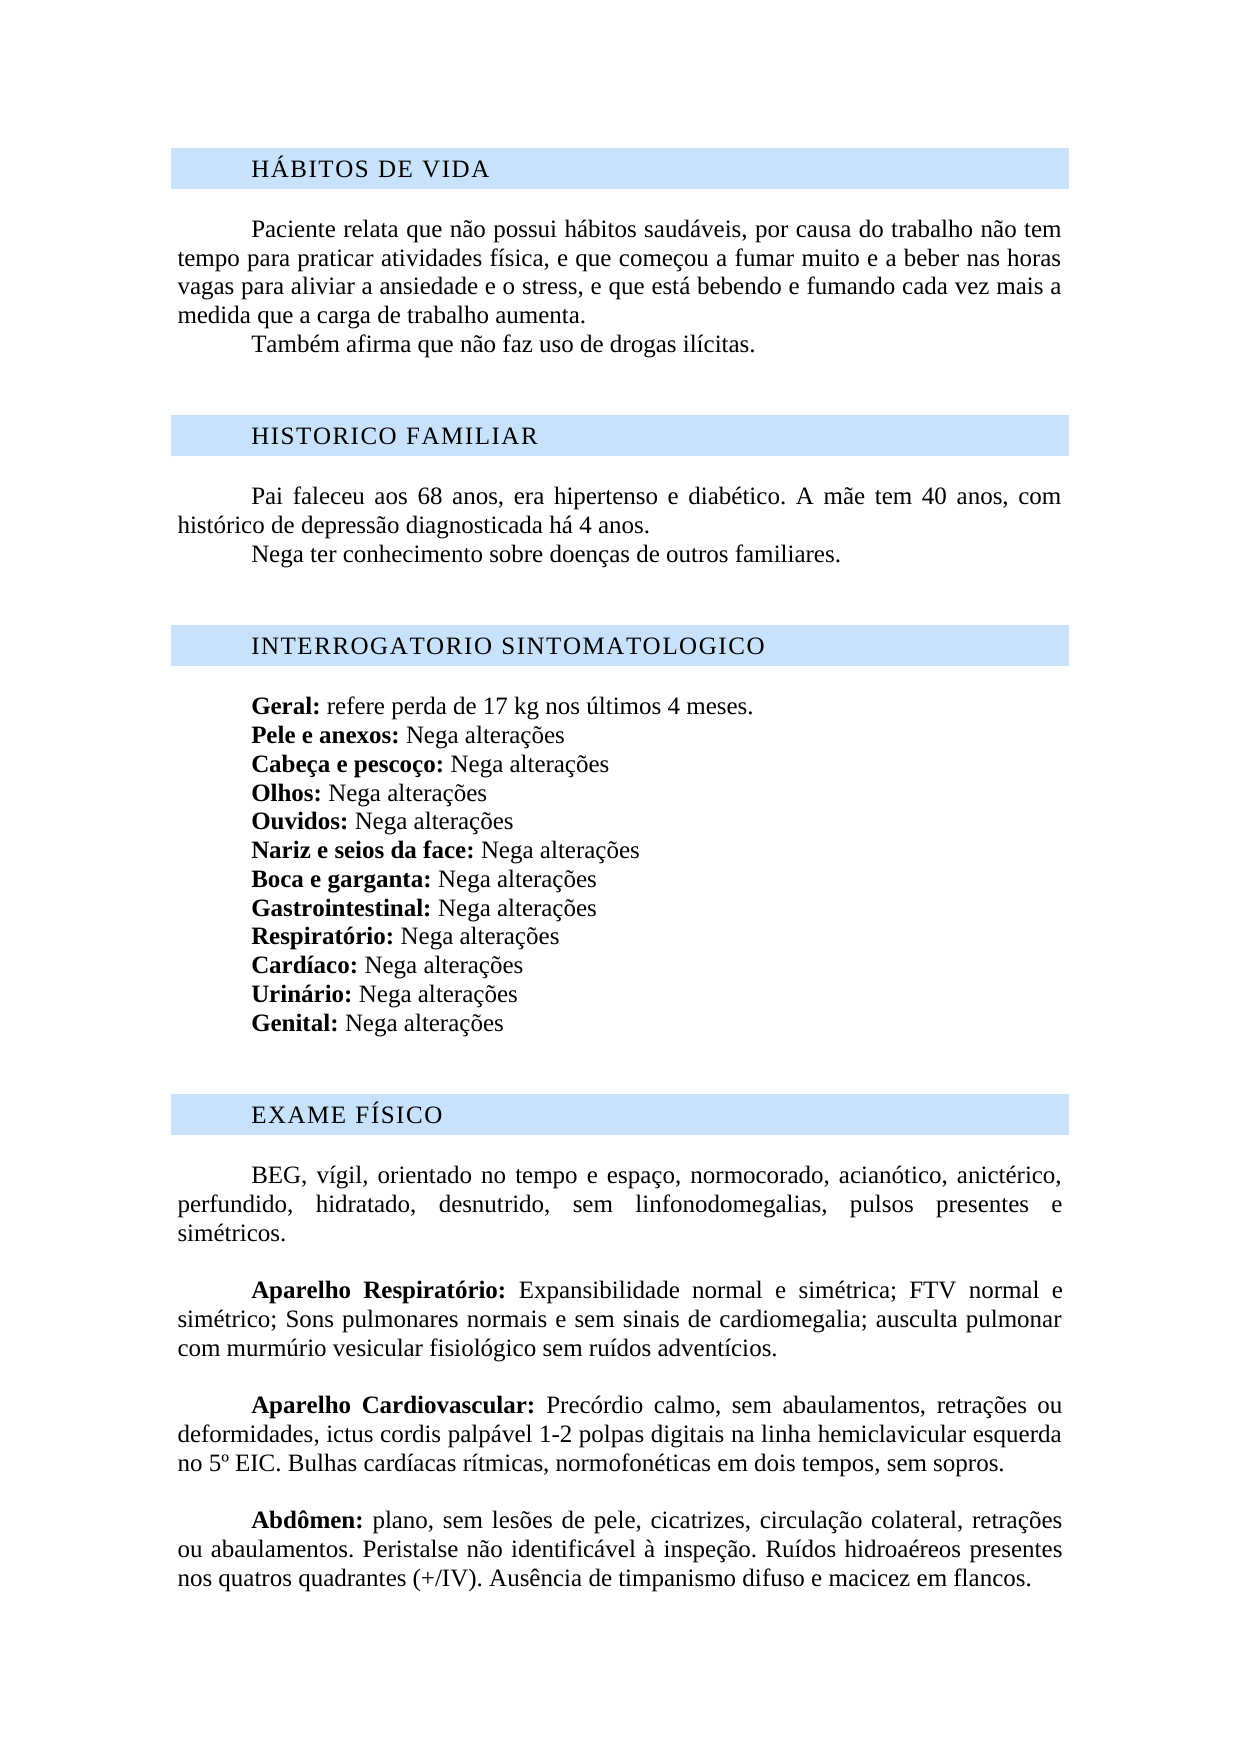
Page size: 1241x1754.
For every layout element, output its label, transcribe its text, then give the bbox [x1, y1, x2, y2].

text Cardíaco: Nega alterações [177, 950, 1063, 979]
text Geral: refere perda de 17 kg nos últimos 4 meses. [177, 691, 1063, 720]
text Nariz e seios da face: Nega alterações [177, 835, 1063, 864]
text Pai faleceu aos 68 anos, era hipertenso e diabético. A mãe tem 40 anos, com histórico de depressão diagnosticada há 4 anos. [177, 481, 1063, 539]
text Urinário: Nega alterações [177, 979, 1063, 1008]
text Respiratório: Nega alterações [177, 921, 1063, 950]
text Nega ter conhecimento sobre doenças de outros familiares. [177, 539, 1063, 568]
text Genital: Nega alterações [177, 1008, 1063, 1036]
text Boca e garganta: Nega alterações [177, 864, 1063, 893]
text BEG, vígil, orientado no tempo e espaço, normocorado, acianótico, anictérico, perfundido, hidratado, desnutrido, sem linfonodomegalias, pulsos presentes e simétricos. [177, 1160, 1063, 1246]
text Aparelho Cardiovascular: Precórdio calmo, sem abaulamentos, retrações ou deformidades, ictus cordis palpável 1-2 polpas digitais na linha hemiclavicular esquerda no 5º EIC. Bulhas cardíacas rítmicas, normofonéticas em dois tempos, sem sopros. [177, 1390, 1063, 1476]
subtitle Exame físico [177, 1100, 1063, 1129]
text Abdômen: plano, sem lesões de pele, cicatrizes, circulação colateral, retrações ou abaulamentos. Peristalse não identificável à inspeção. Ruídos hidroaéreos presentes nos quatros quadrantes (+/IV). Ausência de timpanismo difuso e macicez em flancos. [177, 1505, 1063, 1591]
text Paciente relata que não possui hábitos saudáveis, por causa do trabalho não tem tempo para praticar atividades física, e que começou a fumar muito e a beber nas horas vagas para aliviar a ansiedade e o stress, e que está bebendo e fumando cada vez mais a medida que a carga de trabalho aumenta. [177, 214, 1063, 329]
text Também afirma que não faz uso de drogas ilícitas. [177, 329, 1063, 358]
subtitle Hábitos de vida [177, 154, 1063, 183]
subtitle Interrogatorio sintomatologico [177, 631, 1063, 660]
subtitle Historico familiar [177, 421, 1063, 450]
text Pele e anexos: Nega alterações [177, 720, 1063, 749]
text Ouvidos: Nega alterações [177, 806, 1063, 835]
text Gastrointestinal: Nega alterações [177, 893, 1063, 921]
text Olhos: Nega alterações [177, 778, 1063, 806]
text Aparelho Respiratório: Expansibilidade normal e simétrica; FTV normal e simétrico; Sons pulmonares normais e sem sinais de cardiomegalia; ausculta pulmonar com murmúrio vesicular fisiológico sem ruídos adventícios. [177, 1275, 1063, 1361]
text Cabeça e pescoço: Nega alterações [177, 749, 1063, 778]
